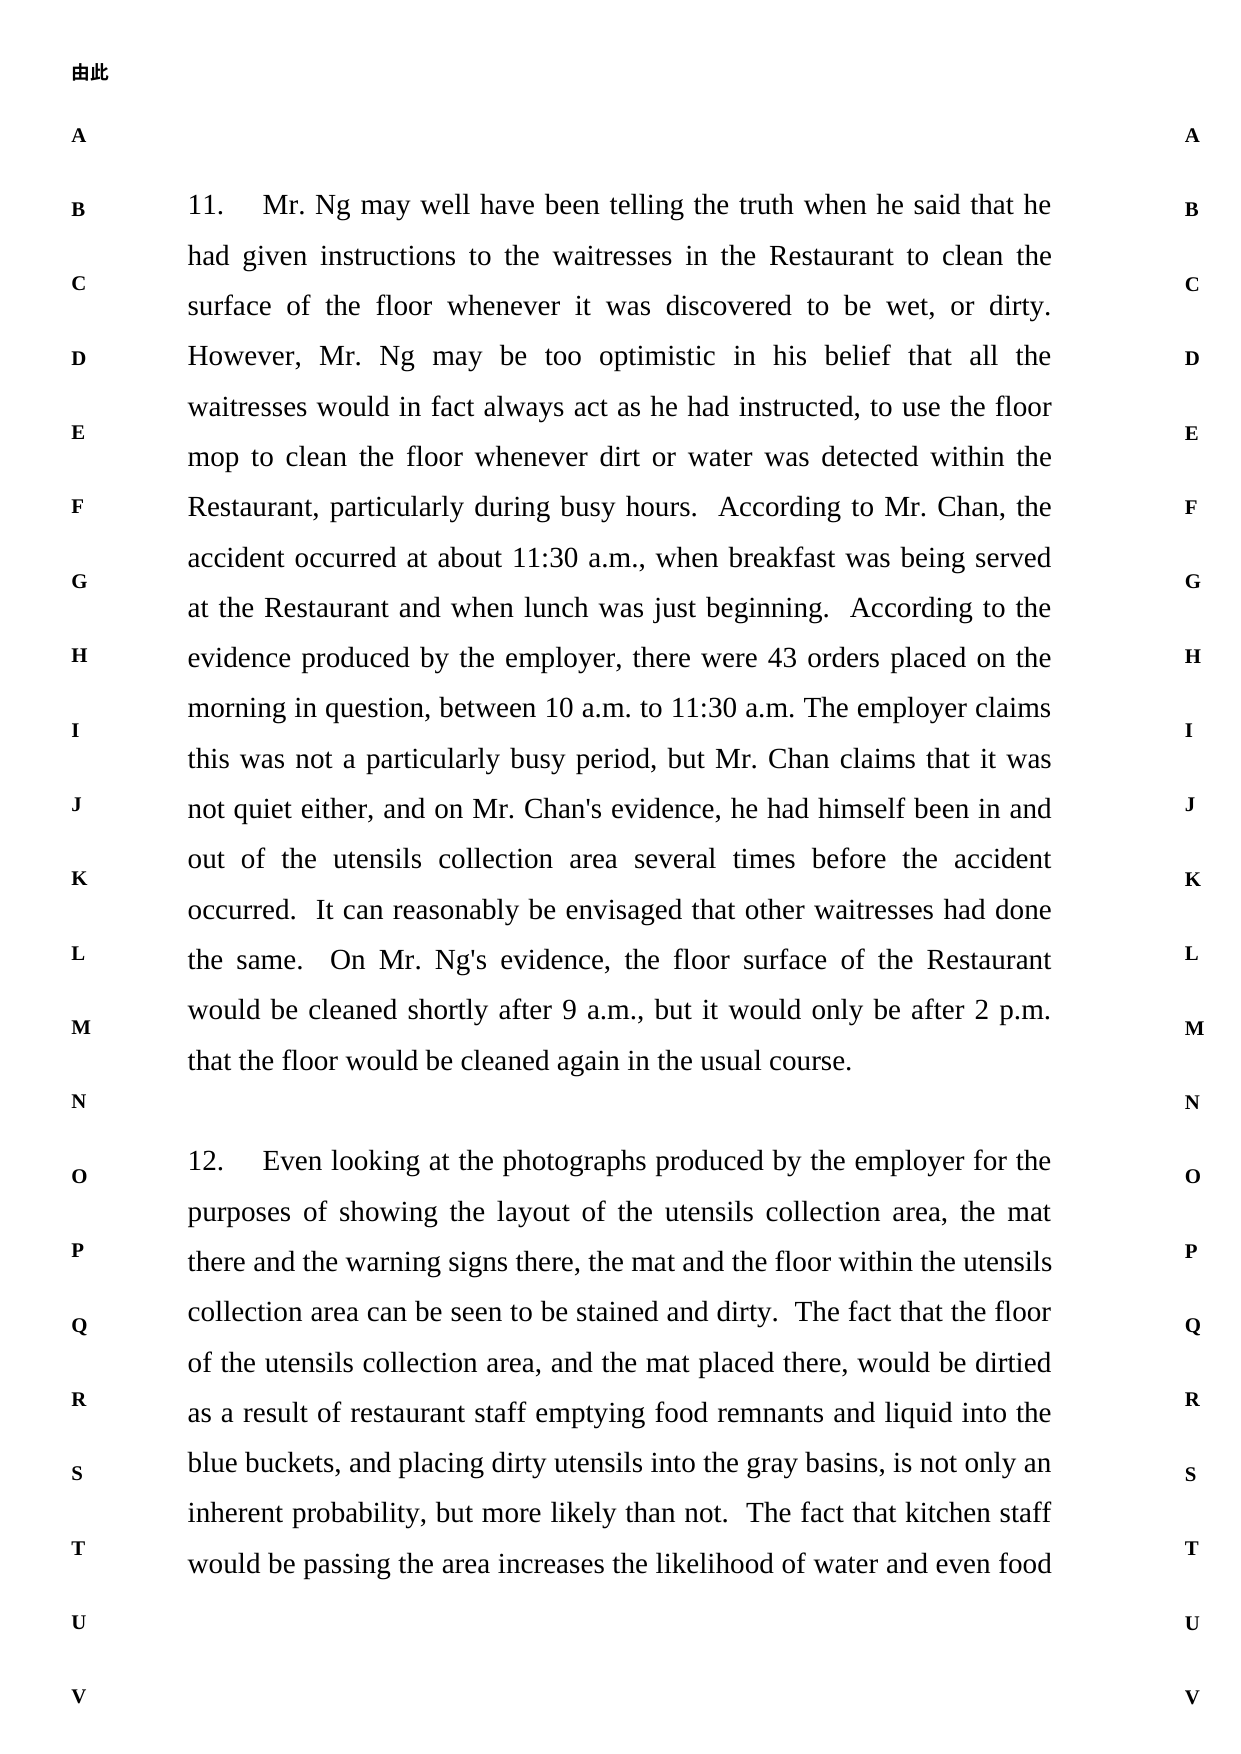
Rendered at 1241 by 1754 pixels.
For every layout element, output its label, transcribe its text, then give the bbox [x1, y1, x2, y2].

list Mr. Ng may well have been telling the truth when he said that he had given instructions to the waitresses in the Restaurant to clean the surface of the floor whenever it was discovered to be wet, or dirty. However, Mr. Ng may be too optimistic in his belief that all the waitresses would in fact always act as he had instructed, to use the floor mop to clean the floor whenever dirt or water was detected within the Restaurant, particularly during busy hours. According to Mr. Chan, the accident occurred at about 11:30 a.m., when breakfast was being served at the Restaurant and when lunch was just beginning. According to the evidence produced by the employer, there were 43 orders placed on the morning in question, between 10 a.m. to 11:30 a.m. The employer claims this was not a particularly busy period, but Mr. Chan claims that it was not quiet either, and on Mr. Chan's evidence, he had himself been in and out of the utensils collection area several times before the accident occurred. It can reasonably be envisaged that other waitresses had done the same. On Mr. Ng's evidence, the floor surface of the Restaurant would be cleaned shortly after 9 a.m., but it would only be after 2 p.m. that the floor would be cleaned again in the usual course. [187, 187, 1053, 1076]
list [187, 1143, 1053, 1579]
